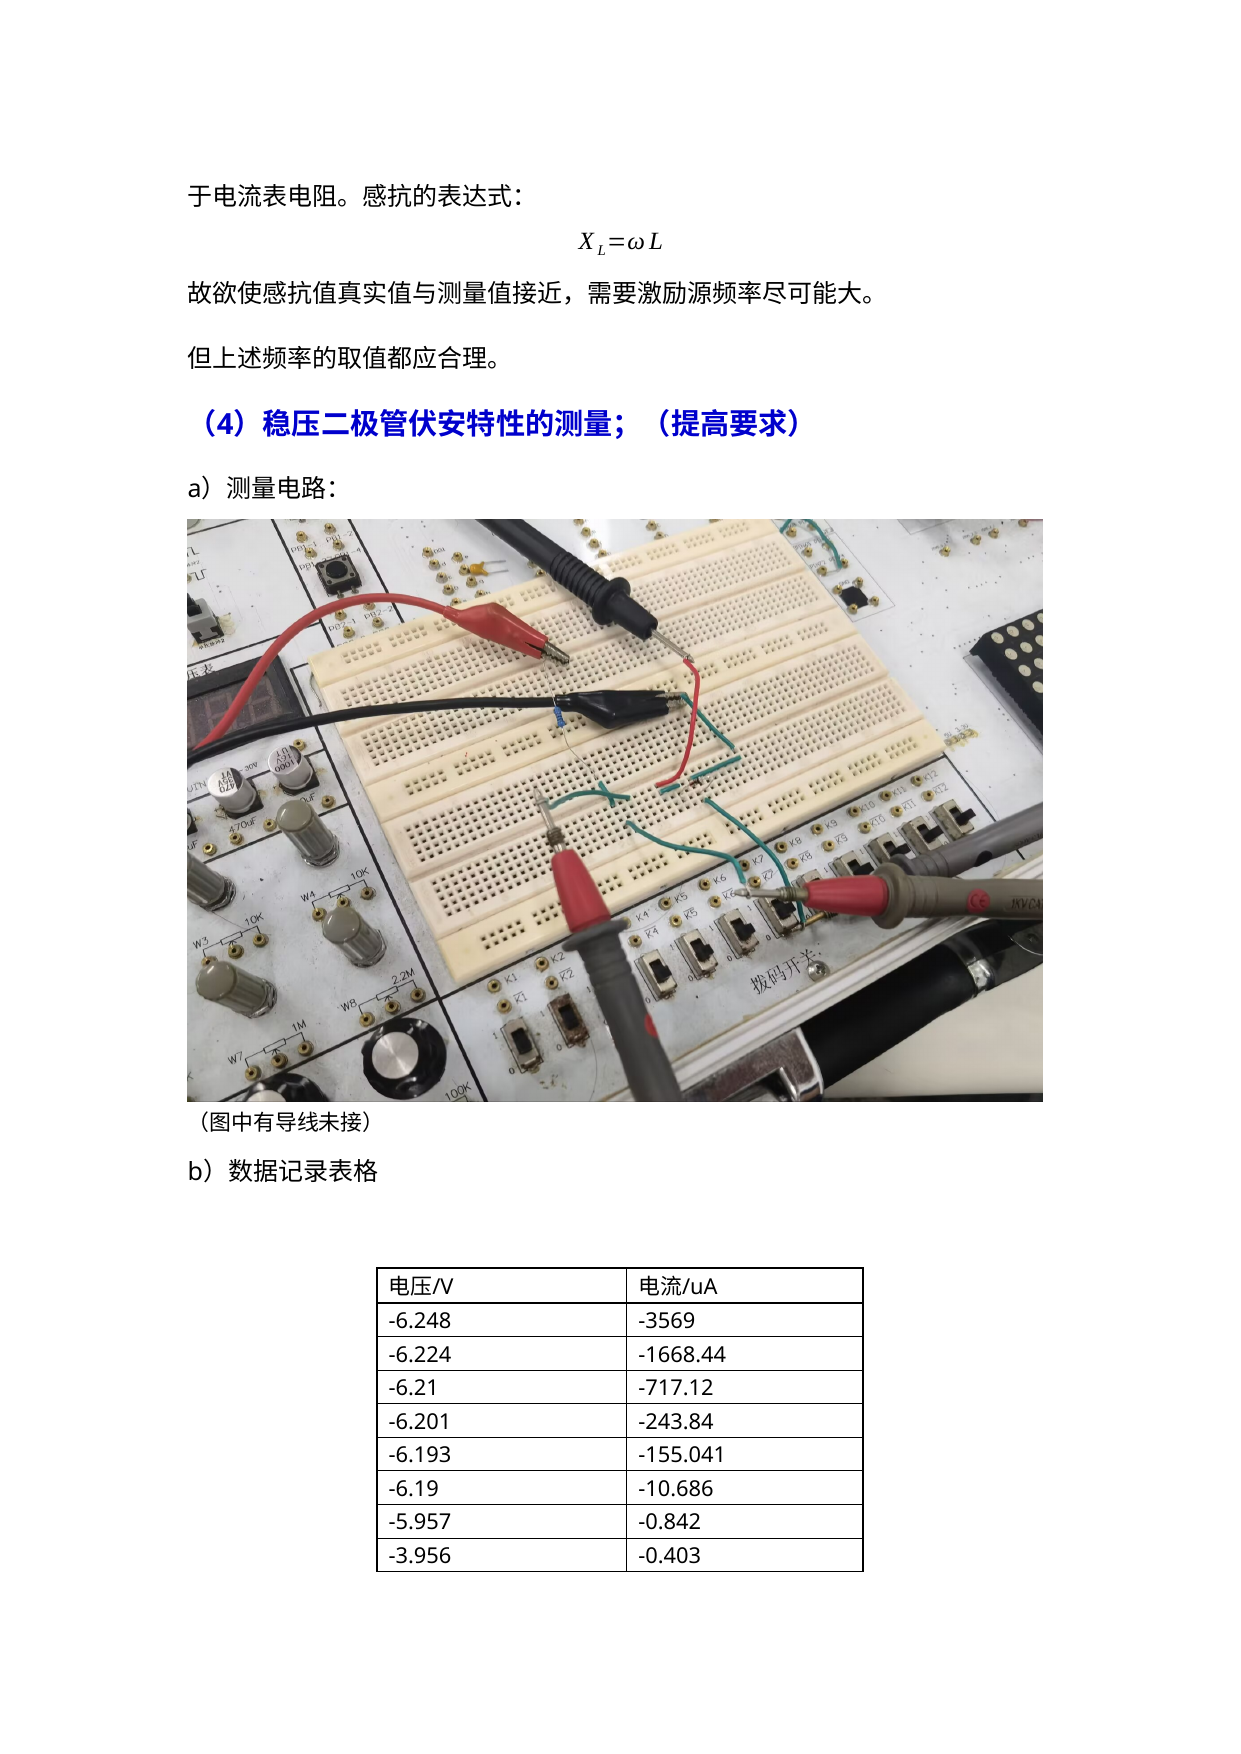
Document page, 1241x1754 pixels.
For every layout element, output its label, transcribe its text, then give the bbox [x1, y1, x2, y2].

table_cell -3569 [627, 1304, 862, 1336]
table_cell -0.403 [627, 1539, 862, 1571]
text 故欲使感抗值真实值与测量值接近，需要激励源频率尽可能大。 [187, 259, 1053, 324]
table_cell -6.201 [378, 1404, 626, 1437]
table_cell -155.041 [627, 1438, 862, 1470]
table_cell -5.957 [378, 1505, 626, 1537]
text 但上述频率的取值都应合理。 [187, 324, 1053, 389]
table_cell -3.956 [378, 1539, 626, 1571]
table_cell -6.21 [378, 1371, 626, 1403]
table_cell -0.842 [627, 1505, 862, 1537]
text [187, 162, 1053, 227]
table_cell -6.248 [378, 1304, 626, 1336]
table_cell -717.12 [627, 1371, 862, 1403]
text b）数据记录表格 [187, 1137, 1053, 1202]
table_cell -6.19 [378, 1471, 626, 1504]
picture [187, 519, 1043, 1102]
table_cell -10.686 [627, 1471, 862, 1504]
table_cell -6.224 [378, 1337, 626, 1370]
table_header 电流/uA [627, 1269, 862, 1302]
text （4）稳压二极管伏安特性的测量；（提高要求） [187, 389, 1053, 454]
table_cell -6.193 [378, 1438, 626, 1470]
table_cell -1668.44 [627, 1337, 862, 1370]
text a）测量电路： [187, 454, 1053, 519]
text （图中有导线未接） [187, 1104, 1053, 1137]
table_cell -243.84 [627, 1404, 862, 1437]
table_header 电压/V [378, 1269, 626, 1302]
